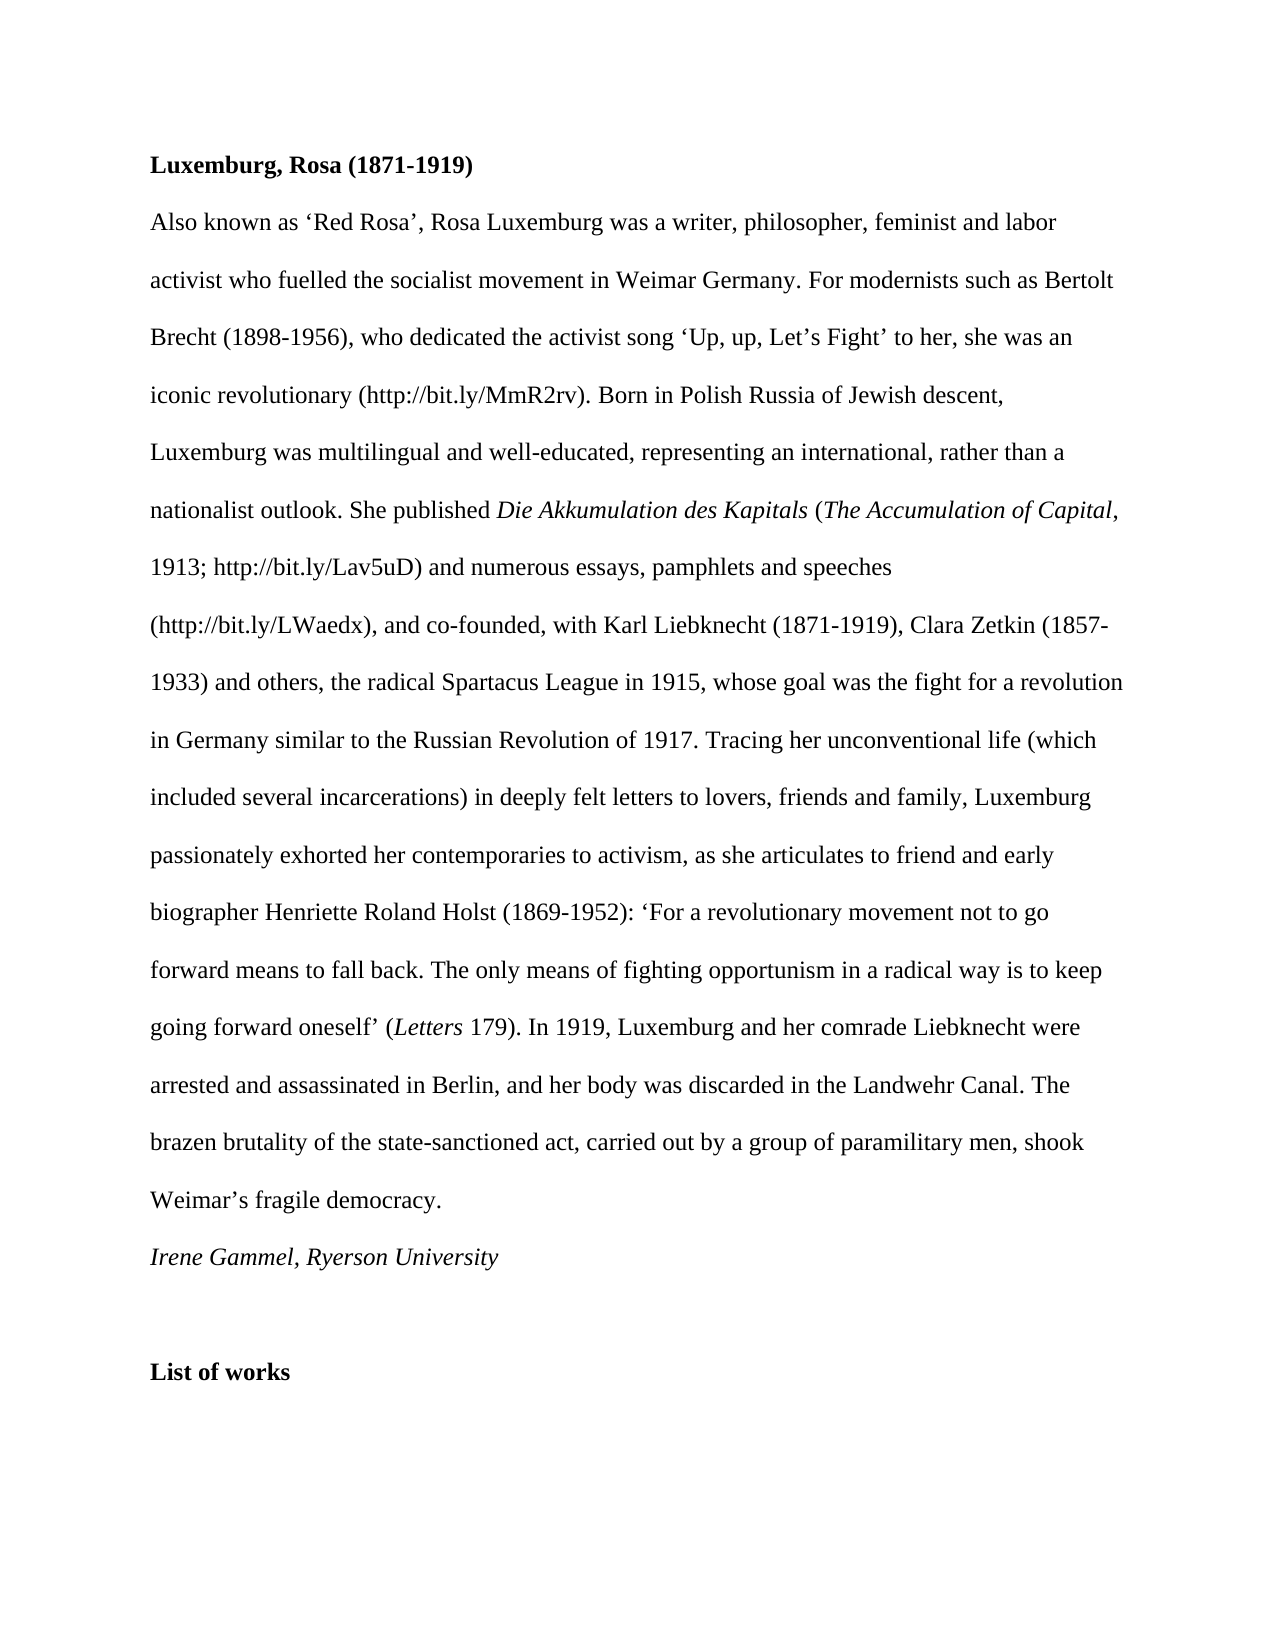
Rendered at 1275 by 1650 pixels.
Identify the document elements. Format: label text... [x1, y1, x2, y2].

text Luxemburg, Rosa (1871-1919) [150, 150, 1125, 179]
text Also known as ‘Red Rosa’, Rosa Luxemburg was a writer, philosopher, feminist and labor activist who fuelled the socialist movement in Weimar Germany. For modernists such as Bertolt Brecht (1898-1956), who dedicated the activist song ‘Up, up, Let’s Fight’ to her, she was an iconic revolutionary (http://bit.ly/MmR2rv). Born in Polish Russia of Jewish descent, Luxemburg was multilingual and well-educated, representing an international, rather than a nationalist outlook. She published Die Akkumulation des Kapitals (The Accumulation of Capital, 1913; http://bit.ly/Lav5uD) and numerous essays, pamphlets and speeches (http://bit.ly/LWaedx), and co-founded, with Karl Liebknecht (1871-1919), Clara Zetkin (1857-1933) and others, the radical Spartacus League in 1915, whose goal was the fight for a revolution in Germany similar to the Russian Revolution of 1917. Tracing her unconventional life (which included several incarcerations) in deeply felt letters to lovers, friends and family, Luxemburg passionately exhorted her contemporaries to activism, as she articulates to friend and early biographer Henriette Roland Holst (1869-1952): ‘For a revolutionary movement not to go forward means to fall back. The only means of fighting opportunism in a radical way is to keep going forward oneself’ (Letters 179). In 1919, Luxemburg and her comrade Liebknecht were arrested and assassinated in Berlin, and her body was discarded in the Landwehr Canal. The brazen brutality of the state-sanctioned act, carried out by a group of paramilitary men, shook Weimar’s fragile democracy. [150, 207, 1125, 1214]
text Irene Gammel, Ryerson University [150, 1242, 1125, 1271]
text List of works [150, 1357, 1125, 1386]
